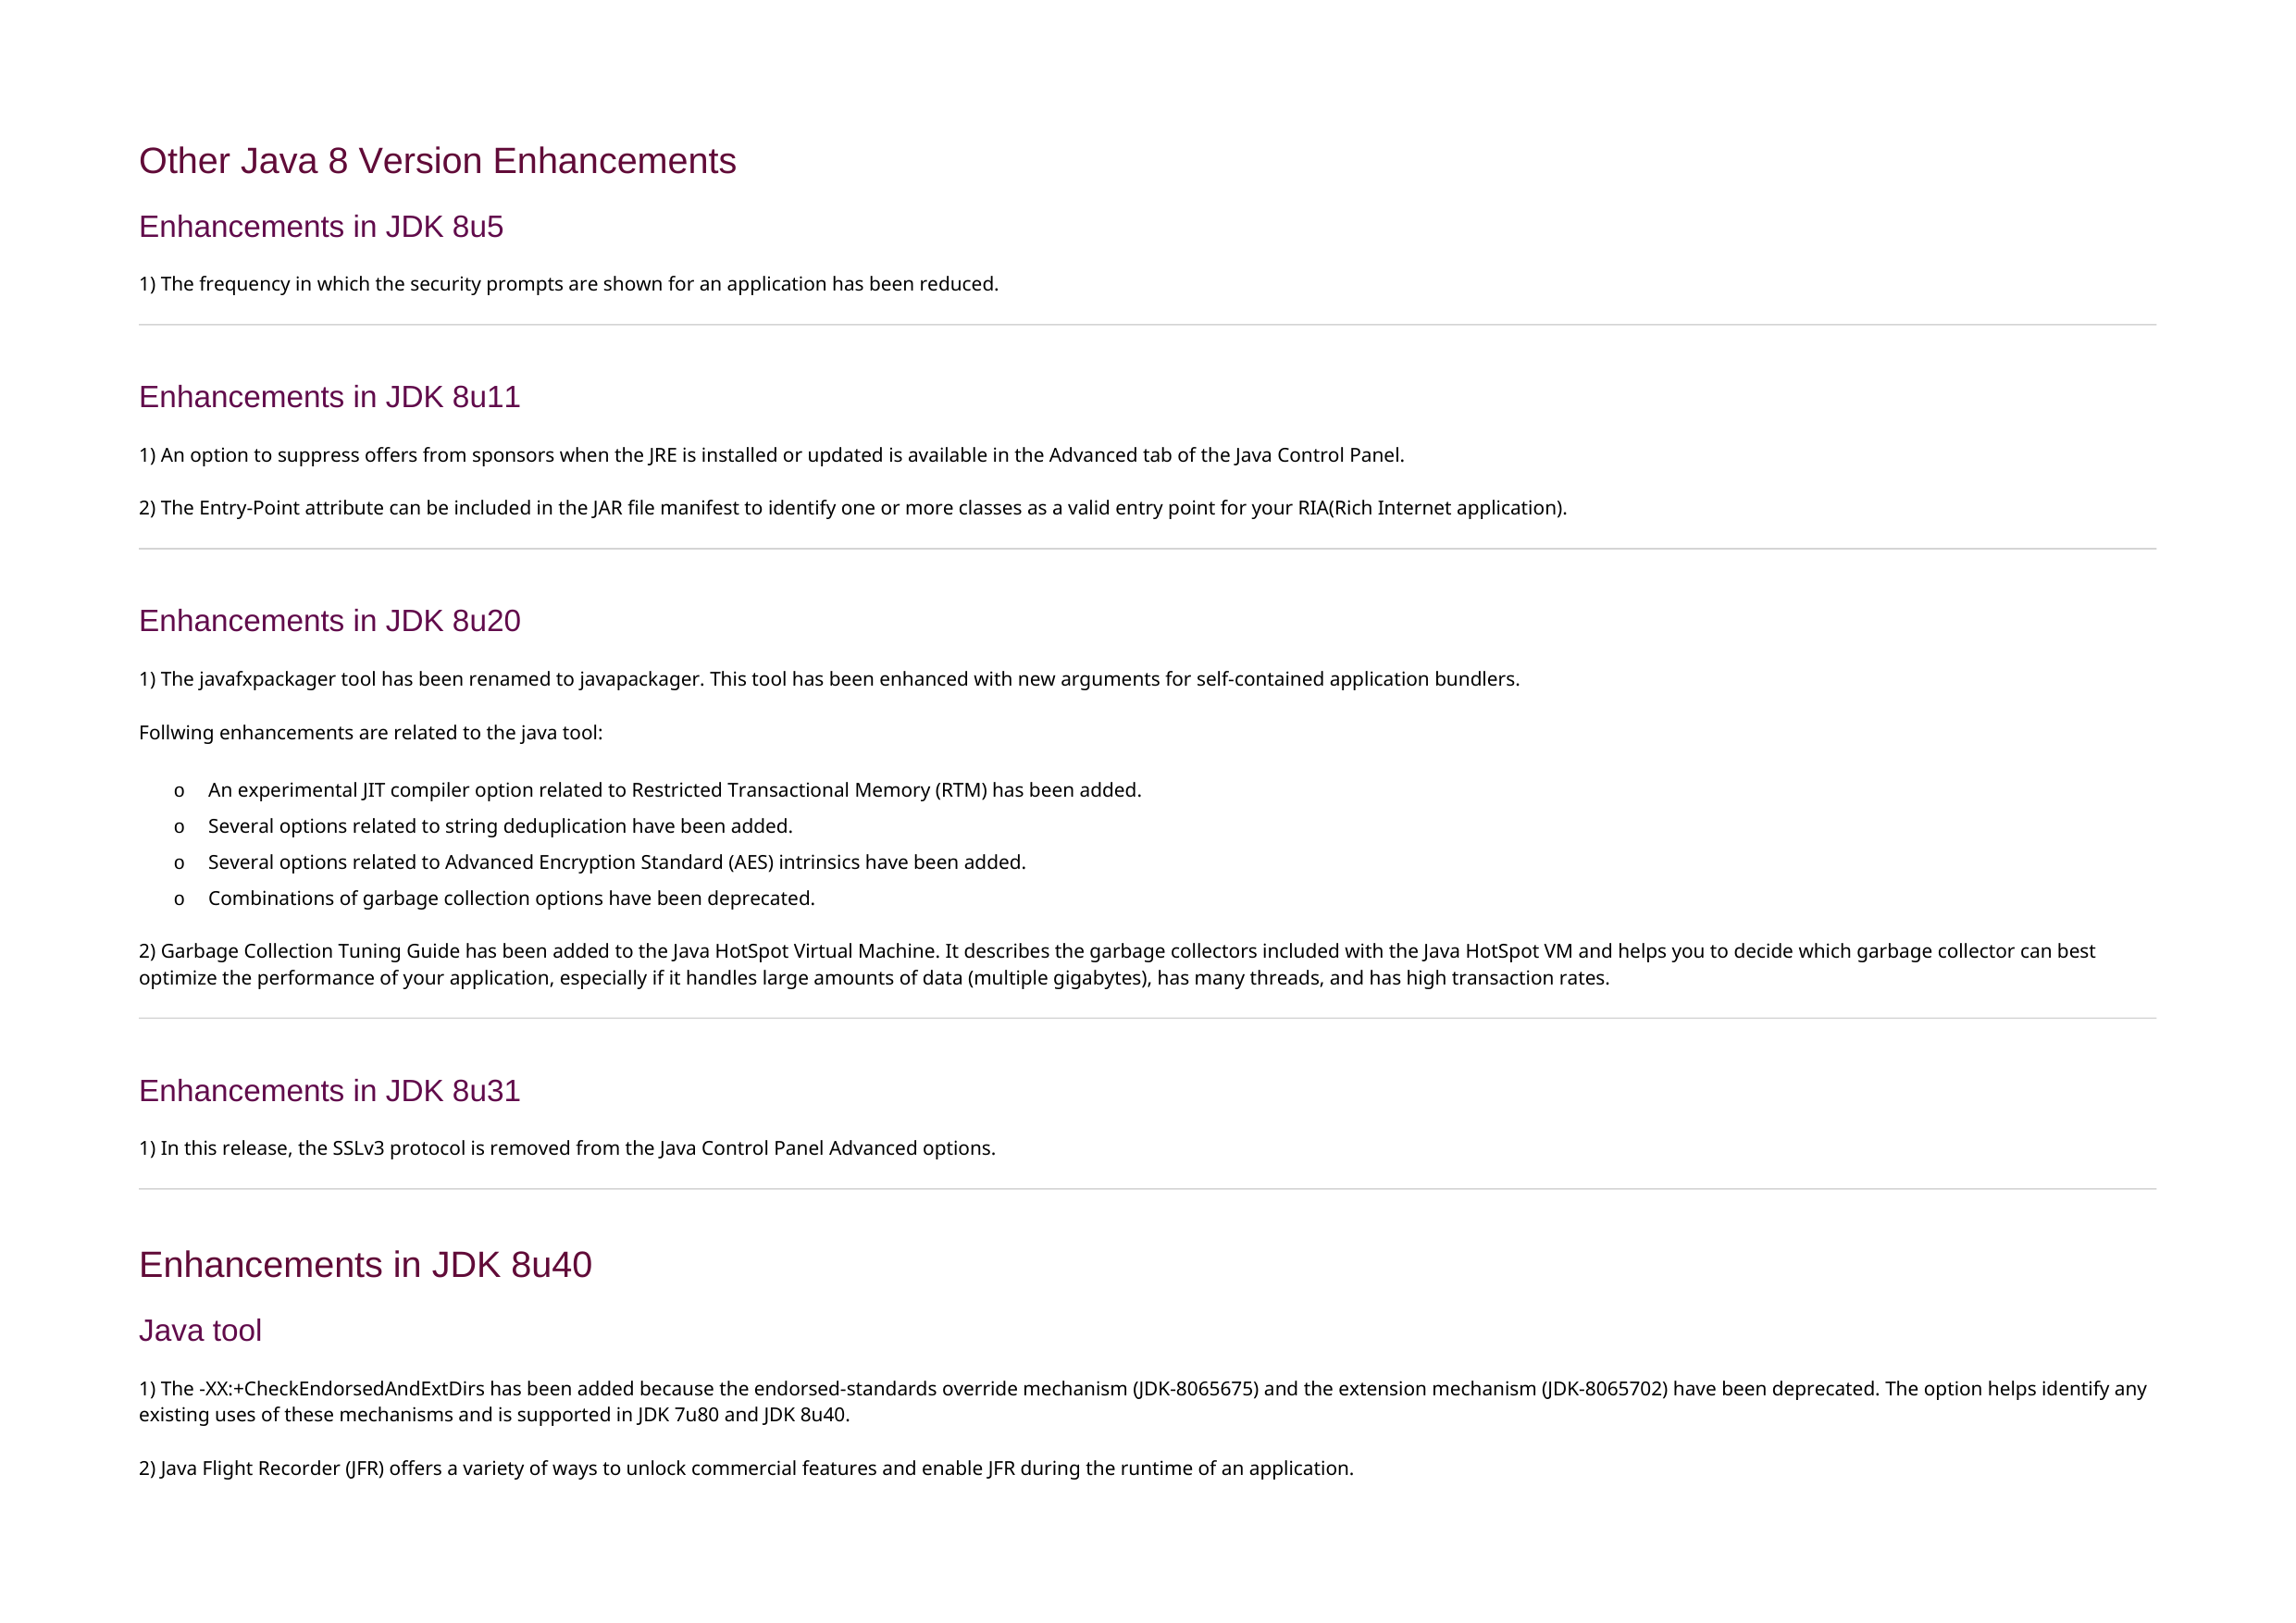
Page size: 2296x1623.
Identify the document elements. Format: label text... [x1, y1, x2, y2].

text 1) The javafxpackager tool has been renamed to javapackager. This tool has been enhanced with new arguments for self-contained application bundlers. [139, 665, 2156, 692]
text 1) In this release, the SSLv3 protocol is removed from the Java Control Panel Advanced options. [139, 1135, 2156, 1161]
list Combinations of garbage collection options have been deprecated. [173, 881, 2156, 911]
text 2) Java Flight Recorder (JFR) offers a variety of ways to unlock commercial features and enable JFR during the runtime of an application. [139, 1455, 2156, 1481]
subtitle Enhancements in JDK 8u11 [139, 378, 2156, 415]
text 1) The -XX:+CheckEndorsedAndExtDirs has been added because the endorsed-standards override mechanism (JDK-8065675) and the extension mechanism (JDK-8065702) have been deprecated. The option helps identify any existing uses of these mechanisms and is supported in JDK 7u80 and JDK 8u40. [139, 1375, 2156, 1428]
text 1) The frequency in which the security prompts are shown for an application has been reduced. [139, 270, 2156, 297]
text Follwing enhancements are related to the java tool: [139, 719, 2156, 745]
list Several options related to Advanced Encryption Standard (AES) intrinsics have been added. [173, 844, 2156, 874]
list Several options related to string deduplication have been added. [173, 808, 2156, 838]
subtitle Enhancements in JDK 8u31 [139, 1072, 2156, 1108]
subtitle Enhancements in JDK 8u40 [139, 1243, 2156, 1285]
text 2) Garbage Collection Tuning Guide has been added to the Java HotSpot Virtual Machine. It describes the garbage collectors included with the Java HotSpot VM and helps you to decide which garbage collector can best optimize the performance of your application, especially if it handles large amounts of data (multiple gigabytes), has many threads, and has high transaction rates. [139, 937, 2156, 990]
text 2) The Entry-Point attribute can be included in the JAR file manifest to identify one or more classes as a valid entry point for your RIA(Rich Internet application). [139, 494, 2156, 521]
list An experimental JIT compiler option related to Restricted Transactional Memory (RTM) has been added. [173, 772, 2156, 802]
subtitle Enhancements in JDK 8u5 [139, 208, 2156, 243]
subtitle Other Java 8 Version Enhancements [139, 139, 2156, 181]
subtitle Java tool [139, 1312, 2156, 1348]
subtitle Enhancements in JDK 8u20 [139, 603, 2156, 638]
text 1) An option to suppress offers from sponsors when the JRE is installed or updated is available in the Advanced tab of the Java Control Panel. [139, 441, 2156, 467]
